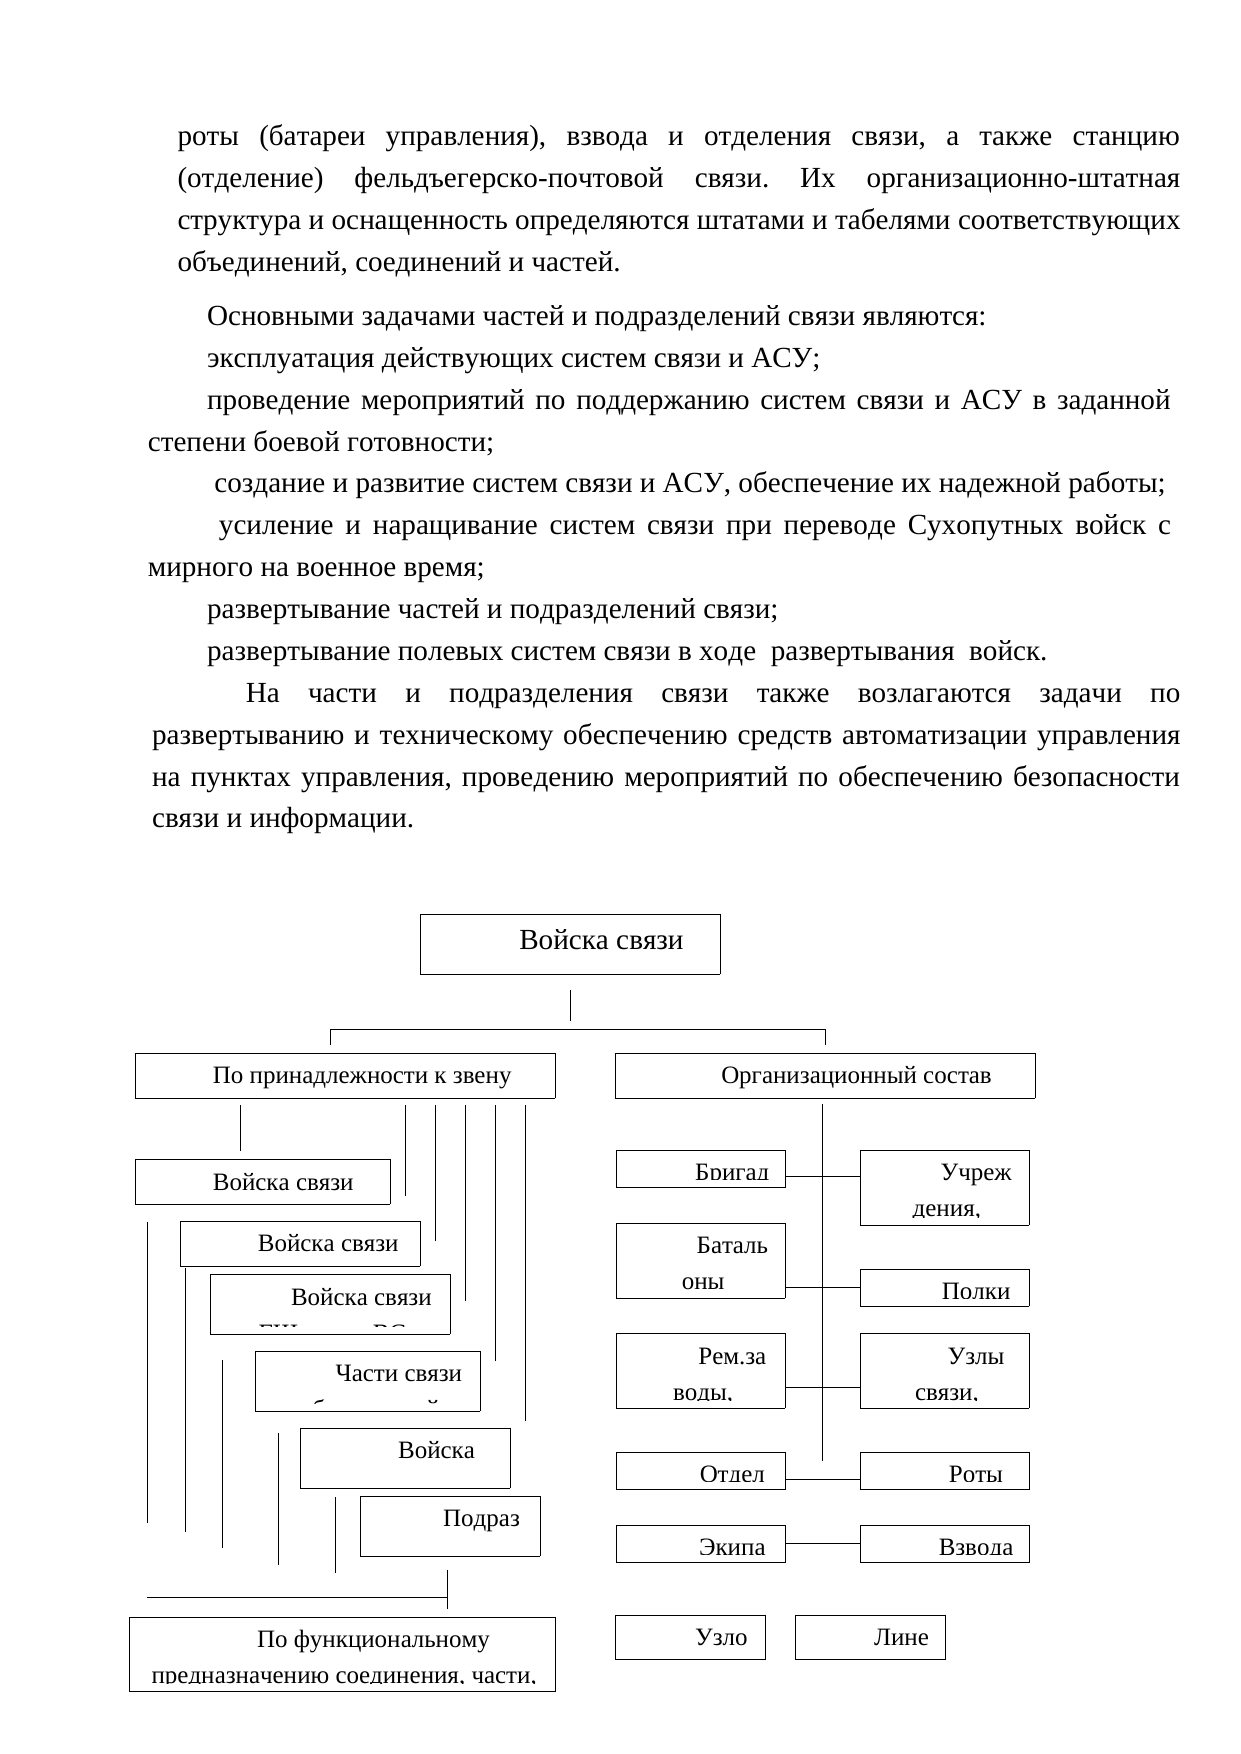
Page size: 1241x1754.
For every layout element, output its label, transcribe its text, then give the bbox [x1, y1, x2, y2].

text проведение мероприятий по поддержанию систем связи и АСУ в заданной степени боевой готовности; [148, 382, 1172, 457]
text развертывание частей и подразделений связи; [148, 591, 1172, 625]
text развертывание полевых систем связи в ходе развертывания войск. [148, 633, 1172, 667]
text создание и развитие систем связи и АСУ, обеспечение их надежной работы; [148, 466, 1172, 499]
text усиление и наращивание систем связи при переводе Сухопутных войск с мирного на военное время; [148, 507, 1172, 583]
text эксплуатация действующих систем связи и АСУ; [148, 340, 1172, 373]
text Основными задачами частей и подразделений связи являются: [148, 298, 1172, 332]
text На части и подразделения связи также возлагаются задачи по развертыванию и техническому обеспечению средств автоматизации управления на пунктах управления, проведению мероприятий по обеспечению безопасности связи и информации. [152, 675, 1181, 834]
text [177, 118, 1181, 277]
